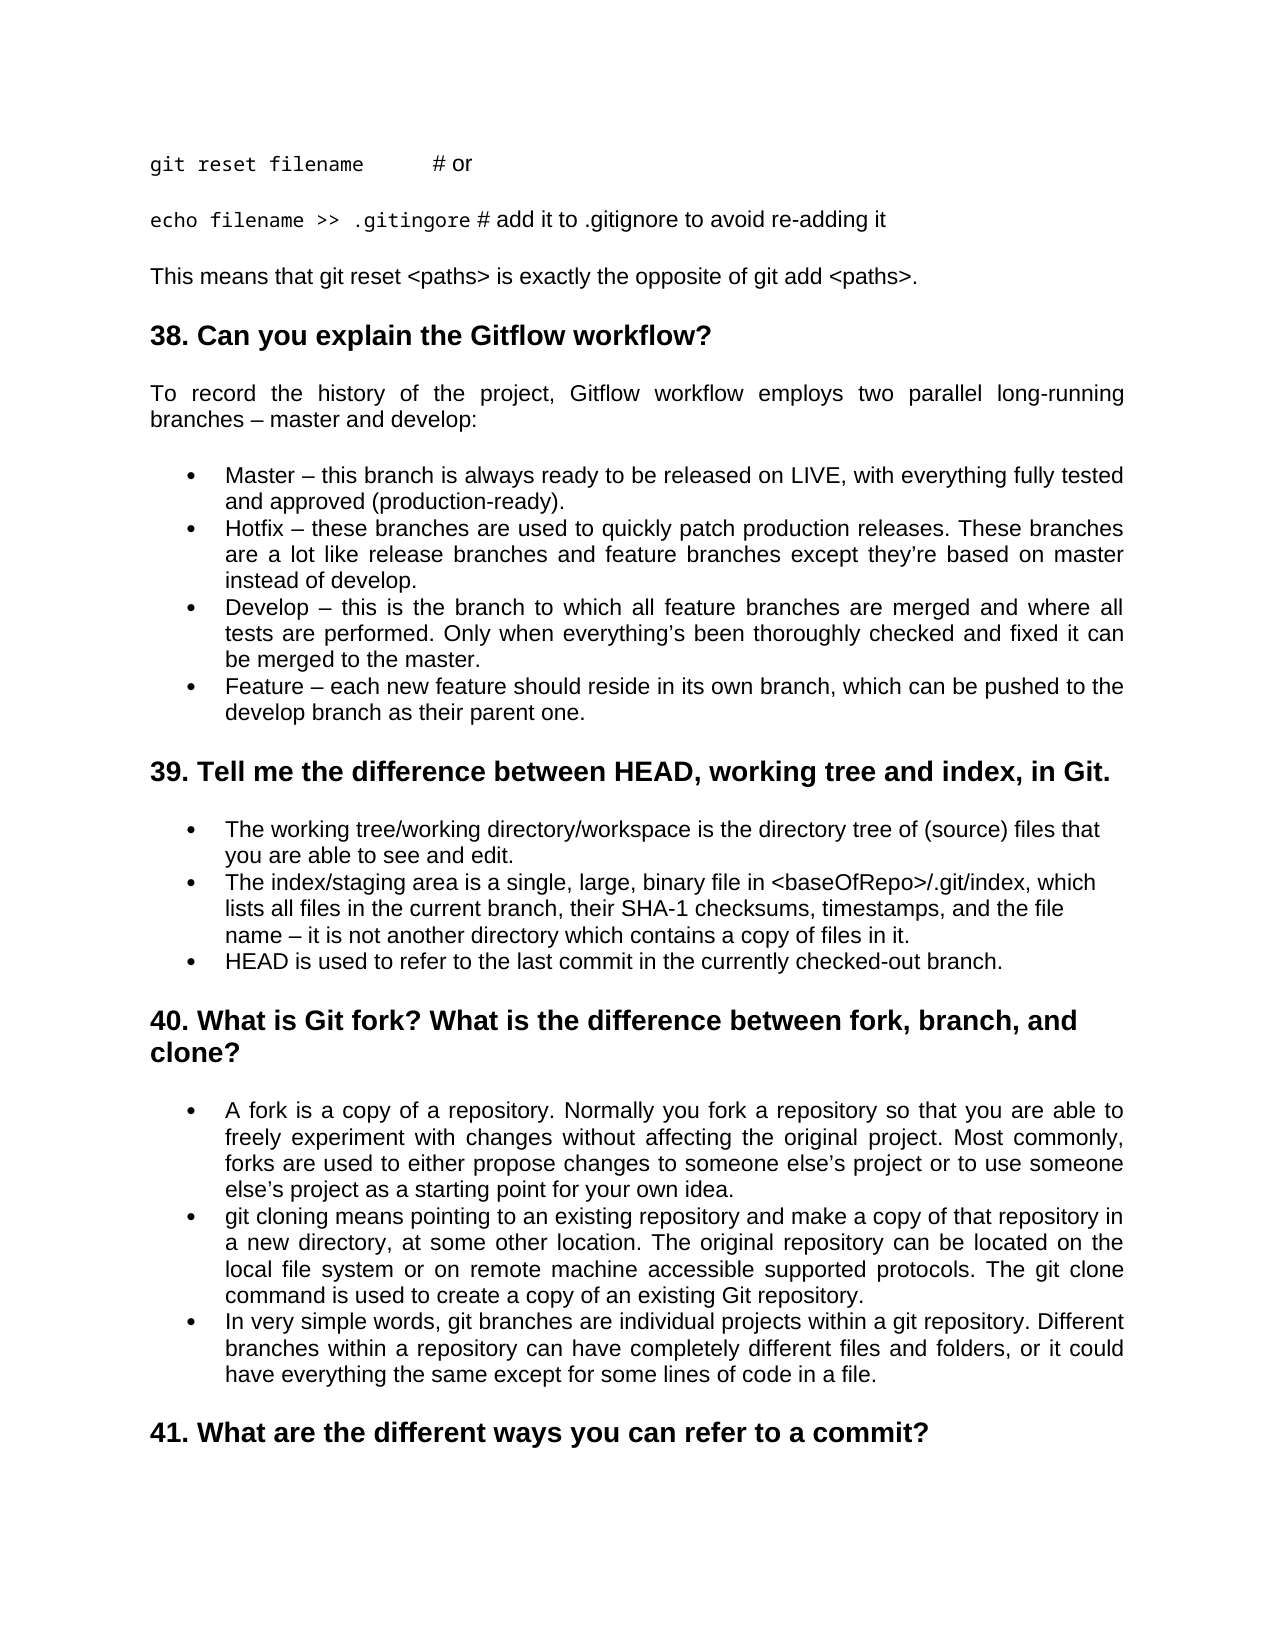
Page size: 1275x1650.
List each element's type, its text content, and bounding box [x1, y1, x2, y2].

text git reset filename # or [150, 150, 1125, 177]
list Hotfix – these branches are used to quickly patch production releases. These branches are a lot like release branches and feature branches except they’re based on master instead of develop. [187, 514, 1125, 594]
list Master – this branch is always ready to be released on LIVE, with everything fully tested and approved (production-ready). [187, 462, 1125, 514]
list Develop – this is the branch to which all feature branches are merged and where all tests are performed. Only when everything’s been thoroughly checked and fixed it can be merged to the master. [187, 594, 1125, 673]
list Feature – each new feature should reside in its own branch, which can be pushed to the develop branch as their parent one. [187, 673, 1125, 725]
text This means that git reset <paths> is exactly the opposite of git add <paths>. [150, 263, 1125, 289]
text 40. What is Git fork? What is the difference between fork, branch, and clone? [150, 1003, 1125, 1068]
list In very simple words, git branches are individual projects within a git repository. Different branches within a repository can have completely different files and folders, or it could have everything the same except for some lines of code in a file. [187, 1308, 1125, 1387]
text 38. Can you explain the Gitflow workflow? [150, 318, 1125, 351]
list A fork is a copy of a repository. Normally you fork a repository so that you are able to freely experiment with changes without affecting the original project. Most commonly, forks are used to either propose changes to someone else’s project or to use someone else’s project as a starting point for your own idea. [187, 1097, 1125, 1203]
text echo filename >> .gitingore # add it to .gitignore to avoid re-adding it [150, 206, 1125, 234]
list HEAD is used to refer to the last commit in the currently checked-out branch. [187, 948, 1125, 974]
text To record the history of the project, Gitflow workflow employs two parallel long-running branches – master and develop: [150, 380, 1125, 433]
text 41. What are the different ways you can refer to a commit? [150, 1416, 1125, 1449]
list git cloning means pointing to an existing repository and make a copy of that repository in a new directory, at some other location. The original repository can be located on the local file system or on remote machine accessible supported protocols. The git clone command is used to create a copy of an existing Git repository. [187, 1203, 1125, 1308]
list The working tree/working directory/workspace is the directory tree of (source) files that you are able to see and edit. [187, 816, 1125, 869]
list The index/staging area is a single, large, binary file in <baseOfRepo>/.git/index, which lists all files in the current branch, their SHA-1 checksums, timestamps, and the file name – it is not another directory which contains a copy of files in it. [187, 869, 1125, 948]
text 39. Tell me the difference between HEAD, working tree and index, in Git. [150, 754, 1125, 787]
